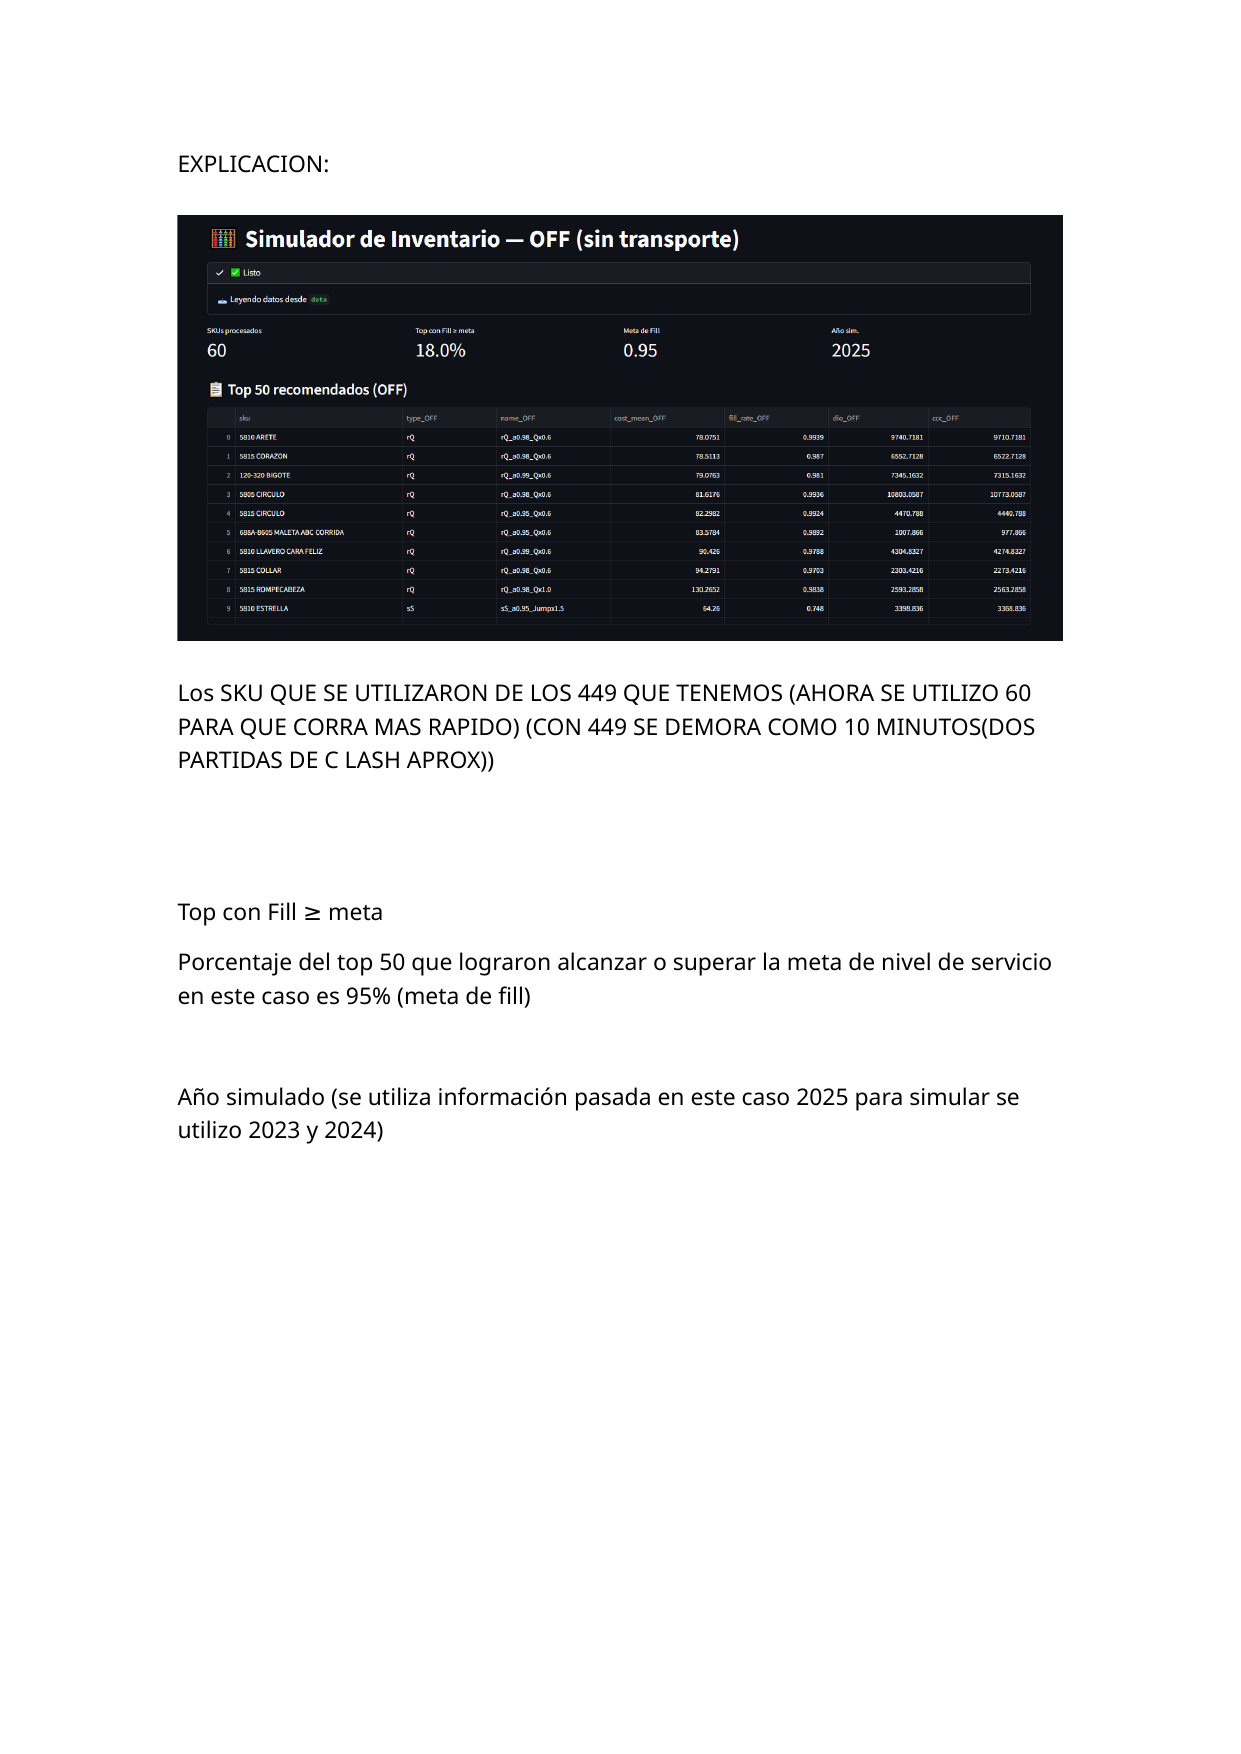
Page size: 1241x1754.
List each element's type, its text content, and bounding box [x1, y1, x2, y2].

text EXPLICACION: Los SKU QUE SE UTILIZARON DE LOS 449 QUE TENEMOS (AHORA SE UTILIZO 60 PARA QUE CORRA MAS RAPIDO) (CON 449 SE DEMORA COMO 10 MINUTOS(DOS PARTIDAS DE C LASH APROX)) [177, 148, 1063, 215]
text EXPLICACION: Los SKU QUE SE UTILIZARON DE LOS 449 QUE TENEMOS (AHORA SE UTILIZO 60 PARA QUE CORRA MAS RAPIDO) (CON 449 SE DEMORA COMO 10 MINUTOS(DOS PARTIDAS DE C LASH APROX)) [177, 641, 1063, 776]
text Año simulado (se utiliza información pasada en este caso 2025 para simular se utilizo 2023 y 2024) [177, 1081, 1063, 1146]
text Top con Fill ≥ meta [177, 896, 1063, 927]
picture [177, 215, 1063, 641]
text Porcentaje del top 50 que lograron alcanzar o superar la meta de nivel de servicio en este caso es 95% (meta de fill) [177, 946, 1063, 1011]
